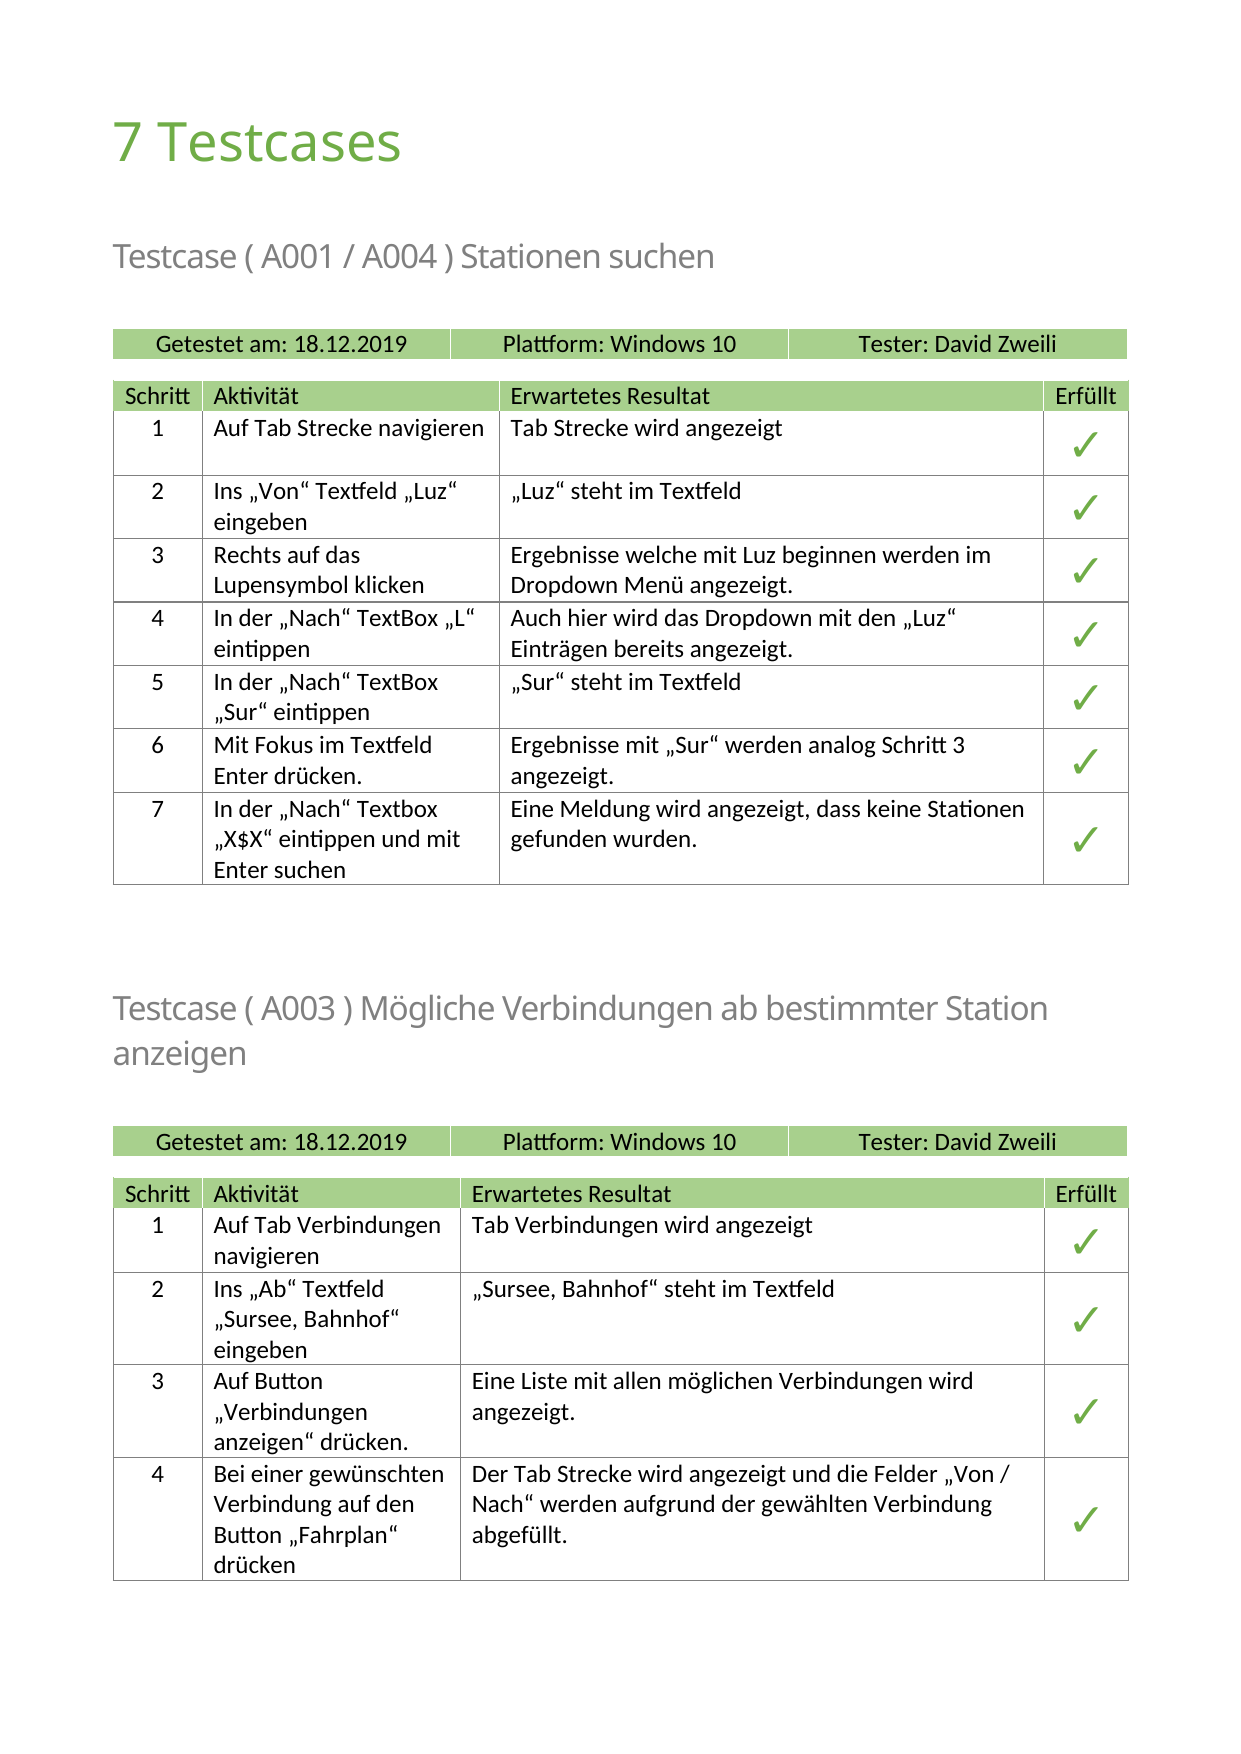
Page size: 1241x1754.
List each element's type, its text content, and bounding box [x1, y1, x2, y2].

table_cell Tab Strecke wird angezeigt [500, 412, 1043, 474]
table_cell Ins „Von“ Textfeld „Luz“ eingeben [203, 476, 499, 538]
table_cell ✓ [1045, 1273, 1128, 1364]
table_header Getestet am: 18.12.2019 [113, 1126, 450, 1156]
table_cell In der „Nach“ Textbox „X$X“ eintippen und mit Enter suchen [203, 793, 499, 884]
table_cell ✓ [1044, 603, 1128, 665]
title Testcase ( A001 / A004 ) Stationen suchen [112, 233, 1128, 278]
table_cell Auf Tab Strecke navigieren [203, 412, 499, 474]
table_header Plattform: Windows 10 [451, 1126, 788, 1156]
table_header Plattform: Windows 10 [451, 329, 788, 359]
table_header Erfüllt [1045, 1178, 1128, 1208]
table_cell Tab Verbindungen wird angezeigt [461, 1209, 1044, 1272]
table_cell Ergebnisse mit „Sur“ werden analog Schritt 3 angezeigt. [500, 729, 1043, 792]
table_cell 7 [114, 793, 202, 884]
table_cell Bei einer gewünschten Verbindung auf den Button „Fahrplan“ drücken [203, 1458, 460, 1580]
table_header Erwartetes Resultat [461, 1178, 1044, 1208]
table_header Schritt [114, 1178, 202, 1208]
table_cell ✓ [1044, 412, 1128, 474]
table_cell 5 [114, 666, 202, 728]
table_header Aktivität [203, 381, 499, 411]
table_cell 4 [114, 1458, 202, 1580]
table_cell Eine Meldung wird angezeigt, dass keine Stationen gefunden wurden. [500, 793, 1043, 884]
table_cell 3 [114, 539, 202, 601]
table_header Erfüllt [1044, 381, 1128, 411]
table_cell Eine Liste mit allen möglichen Verbindungen wird angezeigt. [461, 1365, 1044, 1457]
table_cell ✓ [1044, 729, 1128, 792]
table_cell Der Tab Strecke wird angezeigt und die Felder „Von / Nach“ werden aufgrund der gewählten Verbindung abgefüllt. [461, 1458, 1044, 1580]
table_cell ✓ [1045, 1458, 1128, 1580]
table_header Getestet am: 18.12.2019 [113, 329, 450, 359]
table_header Tester: David Zweili [789, 329, 1127, 359]
subtitle Testcases [112, 103, 1128, 177]
table_header Schritt [114, 381, 202, 411]
table_cell „Sur“ steht im Textfeld [500, 666, 1043, 728]
table_cell Auf Button „Verbindungen anzeigen“ drücken. [203, 1365, 460, 1457]
table_cell 2 [114, 476, 202, 538]
table_cell ✓ [1044, 539, 1128, 601]
table_cell ✓ [1044, 793, 1128, 884]
title Testcase ( A003 ) Mögliche Verbindungen ab bestimmter Station anzeigen [112, 984, 1128, 1075]
table_cell 3 [114, 1365, 202, 1457]
table_header Aktivität [203, 1178, 460, 1208]
table_cell „Sursee, Bahnhof“ steht im Textfeld [461, 1273, 1044, 1364]
table_cell Mit Fokus im Textfeld Enter drücken. [203, 729, 499, 792]
table_cell 1 [114, 412, 202, 474]
table_cell ✓ [1044, 666, 1128, 728]
table_cell Auch hier wird das Dropdown mit den „Luz“ Einträgen bereits angezeigt. [500, 603, 1043, 665]
table_header Erwartetes Resultat [500, 381, 1043, 411]
table_cell In der „Nach“ TextBox „Sur“ eintippen [203, 666, 499, 728]
table_cell Auf Tab Verbindungen navigieren [203, 1209, 460, 1272]
table_cell ✓ [1045, 1209, 1128, 1272]
table_cell ✓ [1045, 1365, 1128, 1457]
table_cell 1 [114, 1209, 202, 1272]
table_cell 6 [114, 729, 202, 792]
table_cell In der „Nach“ TextBox „L“ eintippen [203, 603, 499, 665]
table_cell ✓ [1044, 476, 1128, 538]
table_cell Ergebnisse welche mit Luz beginnen werden im Dropdown Menü angezeigt. [500, 539, 1043, 601]
table_cell Rechts auf das Lupensymbol klicken [203, 539, 499, 601]
table_header Tester: David Zweili [789, 1126, 1127, 1156]
table_cell Ins „Ab“ Textfeld „Sursee, Bahnhof“ eingeben [203, 1273, 460, 1364]
table_cell 4 [114, 603, 202, 665]
table_cell „Luz“ steht im Textfeld [500, 476, 1043, 538]
table_cell 2 [114, 1273, 202, 1364]
